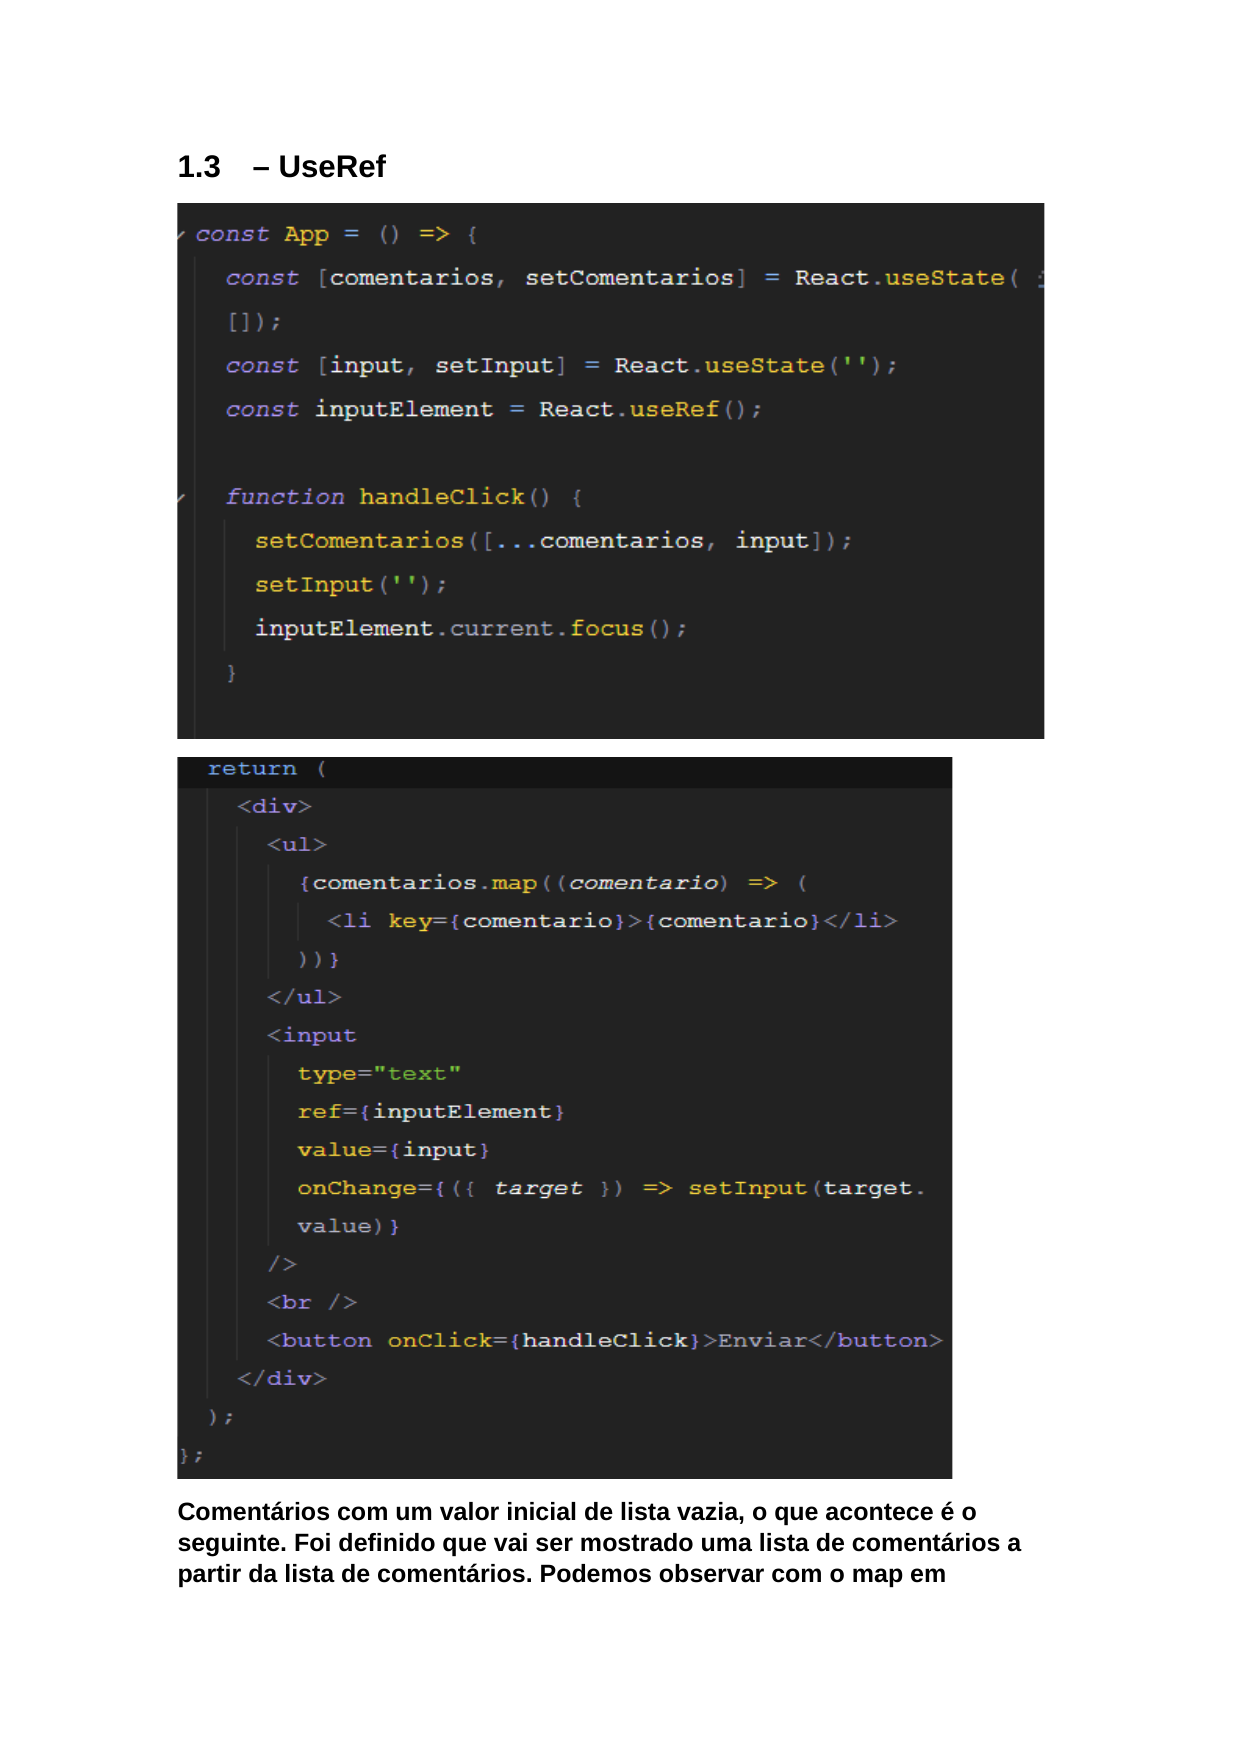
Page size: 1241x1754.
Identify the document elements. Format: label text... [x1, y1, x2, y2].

picture [177, 203, 1045, 739]
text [177, 1497, 1063, 1588]
picture [177, 757, 953, 1479]
list – UseRef [177, 148, 1063, 183]
